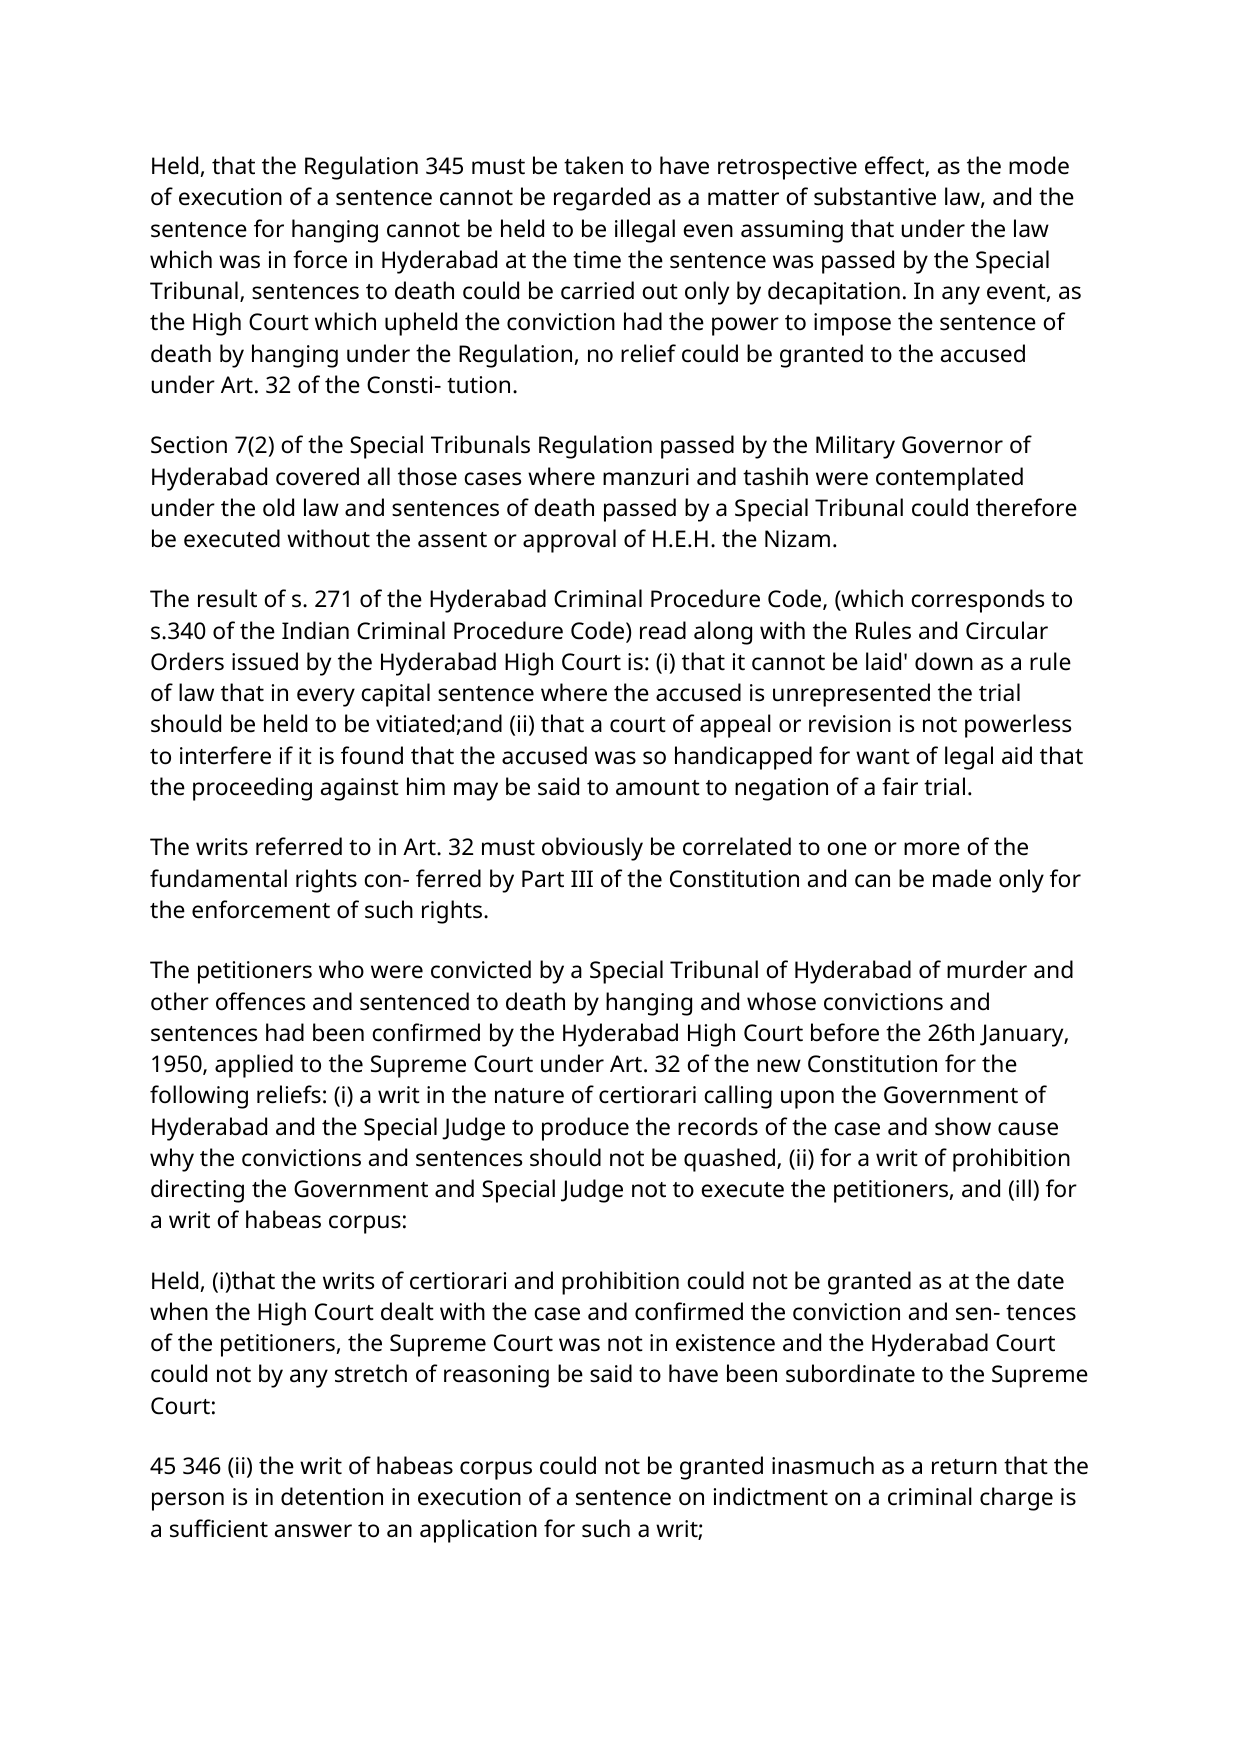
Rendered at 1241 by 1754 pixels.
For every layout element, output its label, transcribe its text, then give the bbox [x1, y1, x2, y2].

text Section 7(2) of the Special Tribunals Regulation passed by the Military Governor of Hyderabad covered all those cases where manzuri and tashih were contemplated under the old law and sentences of death passed by a Special Tribunal could therefore be executed without the assent or approval of H.E.H. the Nizam. [150, 429, 1090, 554]
text The writs referred to in Art. 32 must obviously be correlated to one or more of the fundamental rights con- ferred by Part III of the Constitution and can be made only for the enforcement of such rights. [150, 831, 1090, 925]
text The petitioners who were convicted by a Special Tribunal of Hyderabad of murder and other offences and sentenced to death by hanging and whose convictions and sentences had been confirmed by the Hyderabad High Court before the 26th January, 1950, applied to the Supreme Court under Art. 32 of the new Constitution for the following reliefs: (i) a writ in the nature of certiorari calling upon the Government of Hyderabad and the Special Judge to produce the records of the case and show cause why the convictions and sentences should not be quashed, (ii) for a writ of prohibition directing the Government and Special Judge not to execute the petitioners, and (ill) for a writ of habeas corpus: [150, 954, 1090, 1235]
text Held, (i)that the writs of certiorari and prohibition could not be granted as at the date when the High Court dealt with the case and confirmed the conviction and sen- tences of the petitioners, the Supreme Court was not in existence and the Hyderabad Court could not by any stretch of reasoning be said to have been subordinate to the Supreme Court: [150, 1264, 1090, 1421]
text Held, that the Regulation 345 must be taken to have retrospective effect, as the mode of execution of a sentence cannot be regarded as a matter of substantive law, and the sentence for hanging cannot be held to be illegal even assuming that under the law which was in force in Hyderabad at the time the sentence was passed by the Special Tribunal, sentences to death could be carried out only by decapitation. In any event, as the High Court which upheld the conviction had the power to impose the sentence of death by hanging under the Regulation, no relief could be granted to the accused under Art. 32 of the Consti- tution. [150, 150, 1090, 400]
text 45 346 (ii) the writ of habeas corpus could not be granted inasmuch as a return that the person is in detention in execution of a sentence on indictment on a criminal charge is a sufficient answer to an application for such a writ; [150, 1450, 1090, 1544]
text The result of s. 271 of the Hyderabad Criminal Procedure Code, (which corresponds to s.340 of the Indian Criminal Procedure Code) read along with the Rules and Circular Orders issued by the Hyderabad High Court is: (i) that it cannot be laid' down as a rule of law that in every capital sentence where the accused is unrepresented the trial should be held to be vitiated;and (ii) that a court of appeal or revision is not powerless to interfere if it is found that the accused was so handicapped for want of legal aid that the proceeding against him may be said to amount to negation of a fair trial. [150, 583, 1090, 802]
